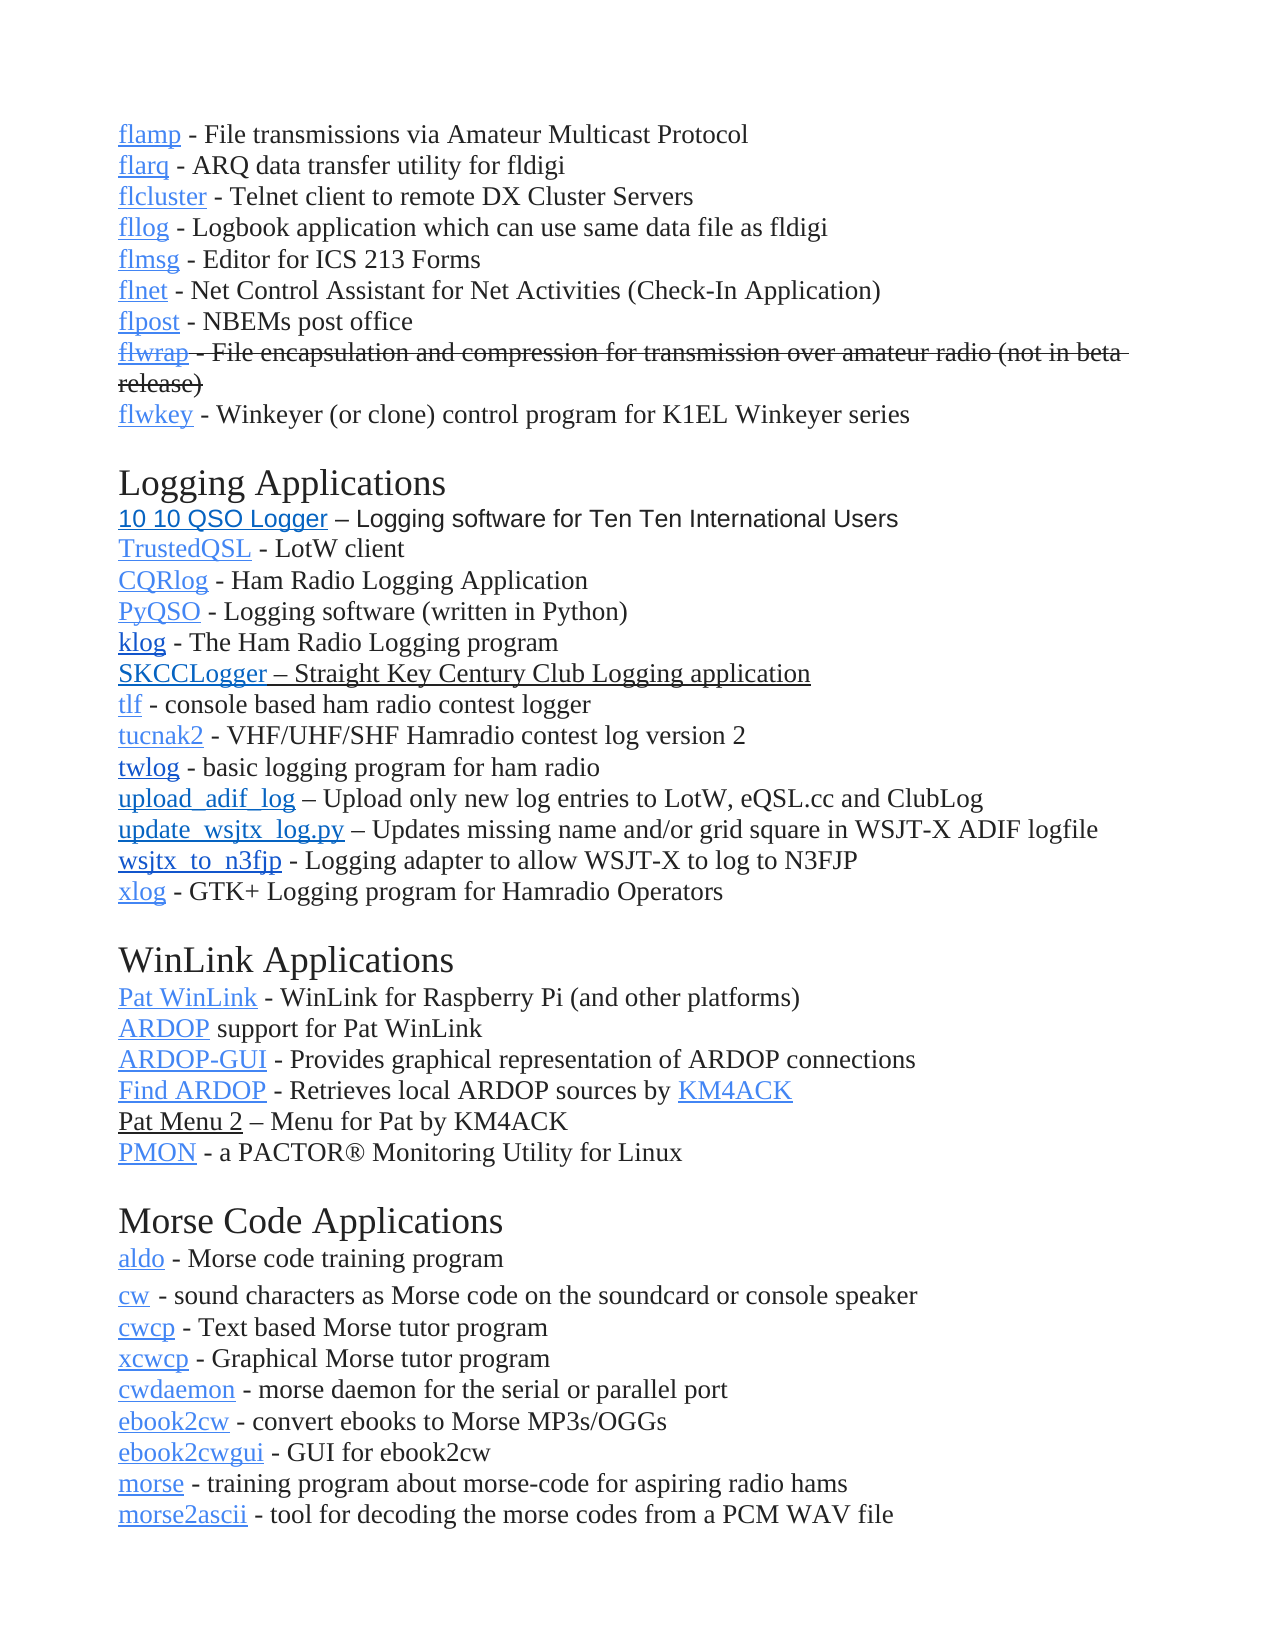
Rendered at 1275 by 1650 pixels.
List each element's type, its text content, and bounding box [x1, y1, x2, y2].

text Logging Applications [118, 461, 1157, 504]
text flarq - ARQ data transfer utility for fldigi [118, 149, 1157, 180]
text flnet - Net Control Assistant for Net Activities (Check-In Application) [118, 274, 1157, 305]
text flwkey - Winkeyer (or clone) control program for K1EL Winkeyer series [118, 398, 1157, 429]
text morse2ascii - tool for decoding the morse codes from a PCM WAV file [118, 1498, 1157, 1529]
text PMON - a PACTOR® Monitoring Utility for Linux [118, 1136, 1157, 1167]
text fllog - Logbook application which can use same data file as fldigi [118, 212, 1157, 243]
text wsjtx_to_n3fjp - Logging adapter to allow WSJT-X to log to N3FJP [118, 844, 1157, 875]
text PyQSO - Logging software (written in Python) [118, 595, 1157, 626]
text flmsg - Editor for ICS 213 Forms [118, 243, 1157, 274]
text flcluster - Telnet client to remote DX Cluster Servers [118, 180, 1157, 212]
text xcwcp - Graphical Morse tutor program [118, 1342, 1157, 1373]
text twlog - basic logging program for ham radio [118, 751, 1157, 782]
text CQRlog - Ham Radio Logging Application [118, 564, 1157, 595]
text update_wsjtx_log.py – Updates missing name and/or grid square in WSJT-X ADIF logfile [118, 813, 1157, 844]
text Find ARDOP - Retrieves local ARDOP sources by KM4ACK [118, 1074, 1157, 1105]
text SKCCLogger – Straight Key Century Club Logging application [118, 657, 1157, 688]
text cw - sound characters as Morse code on the soundcard or console speaker [118, 1273, 1157, 1311]
text 10 10 QSO Logger – Logging software for Ten Ten International Users [118, 504, 1157, 533]
text Pat Menu 2 – Menu for Pat by KM4ACK [118, 1105, 1157, 1136]
text tlf - console based ham radio contest logger [118, 688, 1157, 719]
text klog - The Ham Radio Logging program [118, 626, 1157, 657]
text flpost - NBEMs post office [118, 305, 1157, 336]
text cwcp - Text based Morse tutor program [118, 1311, 1157, 1342]
text ebook2cw - convert ebooks to Morse MP3s/OGGs ebook2cwgui - GUI for ebook2cw [118, 1405, 1157, 1467]
text tucnak2 - VHF/UHF/SHF Hamradio contest log version 2 [118, 719, 1157, 751]
text Morse Code Applications [118, 1199, 1157, 1242]
text cwdaemon - morse daemon for the serial or parallel port [118, 1373, 1157, 1405]
text ARDOP-GUI - Provides graphical representation of ARDOP connections [118, 1043, 1157, 1074]
text WinLink Applications [118, 937, 1157, 981]
text flwrap - File encapsulation and compression for transmission over amateur radio (not in beta release) [118, 336, 1157, 398]
text ARDOP support for Pat WinLink [118, 1012, 1157, 1043]
text morse - training program about morse-code for aspiring radio hams [118, 1467, 1157, 1498]
text aldo - Morse code training program [118, 1242, 1157, 1273]
text Pat WinLink - WinLink for Raspberry Pi (and other platforms) [118, 981, 1157, 1012]
text xlog - GTK+ Logging program for Hamradio Operators [118, 875, 1157, 906]
text flamp - File transmissions via Amateur Multicast Protocol [118, 118, 1157, 149]
text TrustedQSL - LotW client [118, 533, 1157, 564]
text upload_adif_log – Upload only new log entries to LotW, eQSL.cc and ClubLog [118, 782, 1157, 813]
